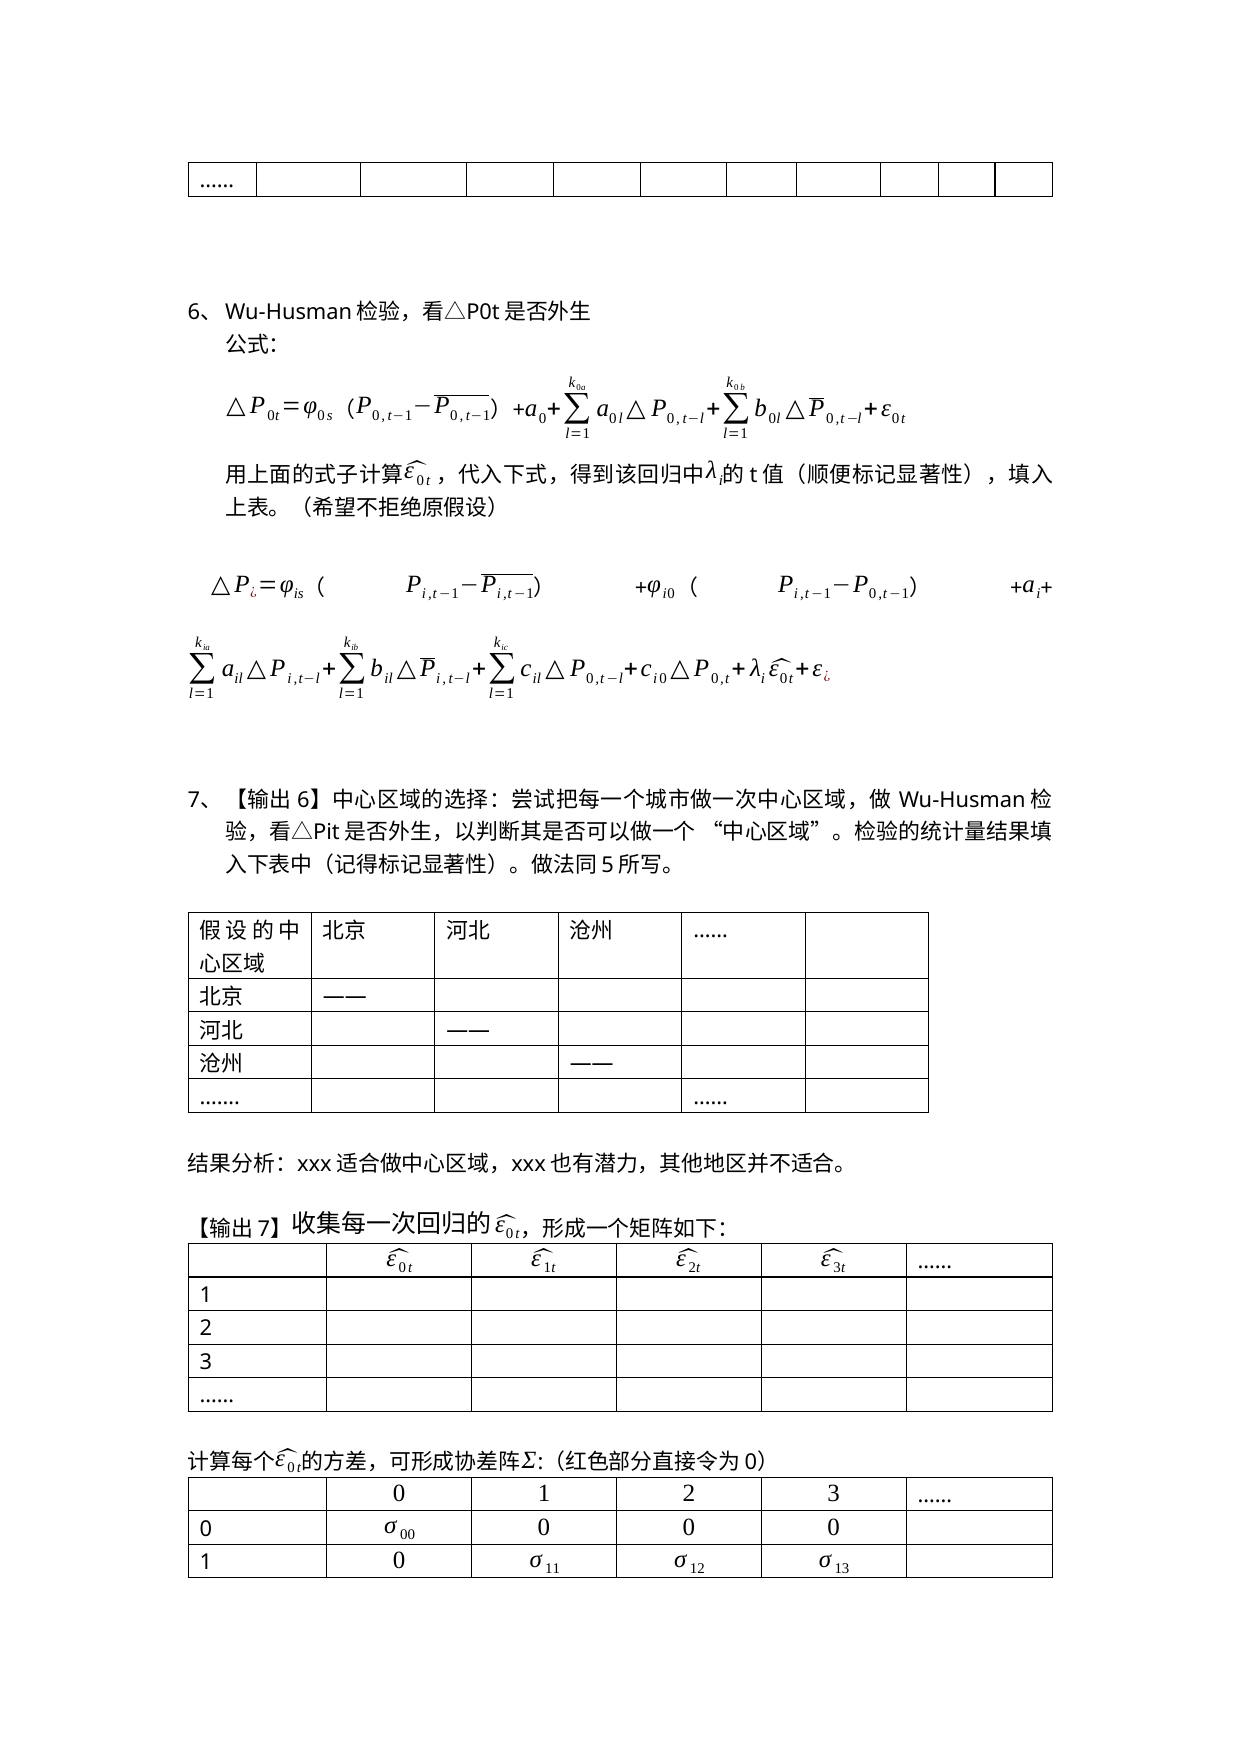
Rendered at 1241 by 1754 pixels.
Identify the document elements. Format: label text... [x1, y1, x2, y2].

table_cell [996, 163, 1052, 196]
table_header [327, 1244, 471, 1276]
table_cell …… [189, 163, 256, 196]
table_cell [327, 1345, 471, 1377]
table_header [762, 1244, 906, 1276]
table_header [617, 1244, 761, 1276]
table_cell [806, 1079, 928, 1112]
table_cell [939, 163, 994, 196]
table_cell [312, 1046, 434, 1078]
table_cell [682, 1046, 805, 1078]
list 公式： [225, 327, 1053, 359]
list 【输出6】中心区域的选择：尝试把每一个城市做一次中心区域，做Wu-Husman检验，看△Pit是否外生，以判断其是否可以做一个 “中心区域”。检验的统计量结果填入下表中（记得标记显著性）。做法同5所写。 [187, 782, 1053, 879]
table_header [806, 913, 928, 978]
table_header [189, 1244, 326, 1276]
text 结果分析：xxx适合做中心区域，xxx也有潜力，其他地区并不适合。 [187, 1145, 1053, 1178]
table_cell [617, 1311, 761, 1343]
table_cell —— [312, 979, 434, 1011]
table_cell [762, 1545, 906, 1577]
table_cell [472, 1511, 616, 1544]
table_cell [467, 163, 553, 196]
table_cell [559, 1012, 681, 1045]
text 【输出7】，形成一个矩阵如下： [187, 1210, 1053, 1243]
table_cell [559, 979, 681, 1011]
table_cell [641, 163, 726, 196]
table_header 沧州 [559, 913, 681, 978]
table_cell [762, 1345, 906, 1377]
table_cell 沧州 [189, 1046, 311, 1078]
table_header [189, 1478, 326, 1510]
table_cell [907, 1278, 1052, 1310]
table_cell [472, 1278, 616, 1310]
table_cell [435, 1046, 558, 1078]
table_cell [472, 1311, 616, 1343]
table_cell [907, 1511, 1052, 1544]
table_cell —— [559, 1046, 681, 1078]
table_cell [472, 1545, 616, 1577]
table_header …… [907, 1244, 1052, 1276]
table_cell [472, 1378, 616, 1411]
table_header [617, 1478, 761, 1510]
table_cell …… [189, 1378, 326, 1411]
table_cell [907, 1311, 1052, 1343]
table_cell [762, 1311, 906, 1343]
table_cell [472, 1345, 616, 1377]
table_header [472, 1244, 616, 1276]
table_header [472, 1478, 616, 1510]
table_cell [327, 1378, 471, 1411]
table_cell [617, 1545, 761, 1577]
table_cell 0 [189, 1511, 326, 1544]
table_cell [682, 1012, 805, 1045]
list （）+ [225, 359, 1053, 457]
table_cell [312, 1079, 434, 1112]
table_cell [327, 1511, 471, 1544]
table_cell [617, 1511, 761, 1544]
table_cell [435, 979, 558, 1011]
table_header [327, 1478, 471, 1510]
table_cell [797, 163, 880, 196]
table_cell [762, 1511, 906, 1544]
table_header 河北 [435, 913, 558, 978]
table_cell [806, 1012, 928, 1045]
table_header …… [682, 913, 805, 978]
table_cell [554, 163, 640, 196]
table_cell [617, 1278, 761, 1310]
table_header …… [907, 1478, 1052, 1510]
table_cell [907, 1378, 1052, 1411]
table_cell …… [682, 1079, 805, 1112]
table_cell [327, 1311, 471, 1343]
list 用上面的式子计算 ，代入下式，得到该回归中的t值（顺便标记显著性），填入上表。（希望不拒绝原假设） [225, 457, 1053, 522]
text （）+（）++ [187, 554, 1053, 717]
table_cell [617, 1345, 761, 1377]
table_cell 北京 [189, 979, 311, 1011]
table_cell 河北 [189, 1012, 311, 1045]
table_cell 3 [189, 1345, 326, 1377]
table_cell 2 [189, 1311, 326, 1343]
table_cell [559, 1079, 681, 1112]
table_cell [682, 979, 805, 1011]
table_cell 1 [189, 1545, 326, 1577]
table_cell [312, 1012, 434, 1045]
table_header 假设的中心区域 [189, 913, 311, 978]
table_cell [257, 163, 360, 196]
table_cell [617, 1378, 761, 1411]
table_cell [727, 163, 796, 196]
table_cell [762, 1278, 906, 1310]
table_header 北京 [312, 913, 434, 978]
table_cell [327, 1278, 471, 1310]
table_cell [806, 979, 928, 1011]
list Wu-Husman检验，看△P0t是否外生 [187, 294, 1053, 327]
table_cell [327, 1545, 471, 1577]
table_cell [907, 1545, 1052, 1577]
table_cell [907, 1345, 1052, 1377]
table_cell ……. [189, 1079, 311, 1112]
table_header [762, 1478, 906, 1510]
table_cell —— [435, 1012, 558, 1045]
table_cell [881, 163, 938, 196]
table_cell [806, 1046, 928, 1078]
table_cell [361, 163, 466, 196]
table_cell [762, 1378, 906, 1411]
table_cell 1 [189, 1278, 326, 1310]
text 计算每个的方差，可形成协差阵:（红色部分直接令为0） [187, 1444, 1053, 1477]
table_cell [435, 1079, 558, 1112]
